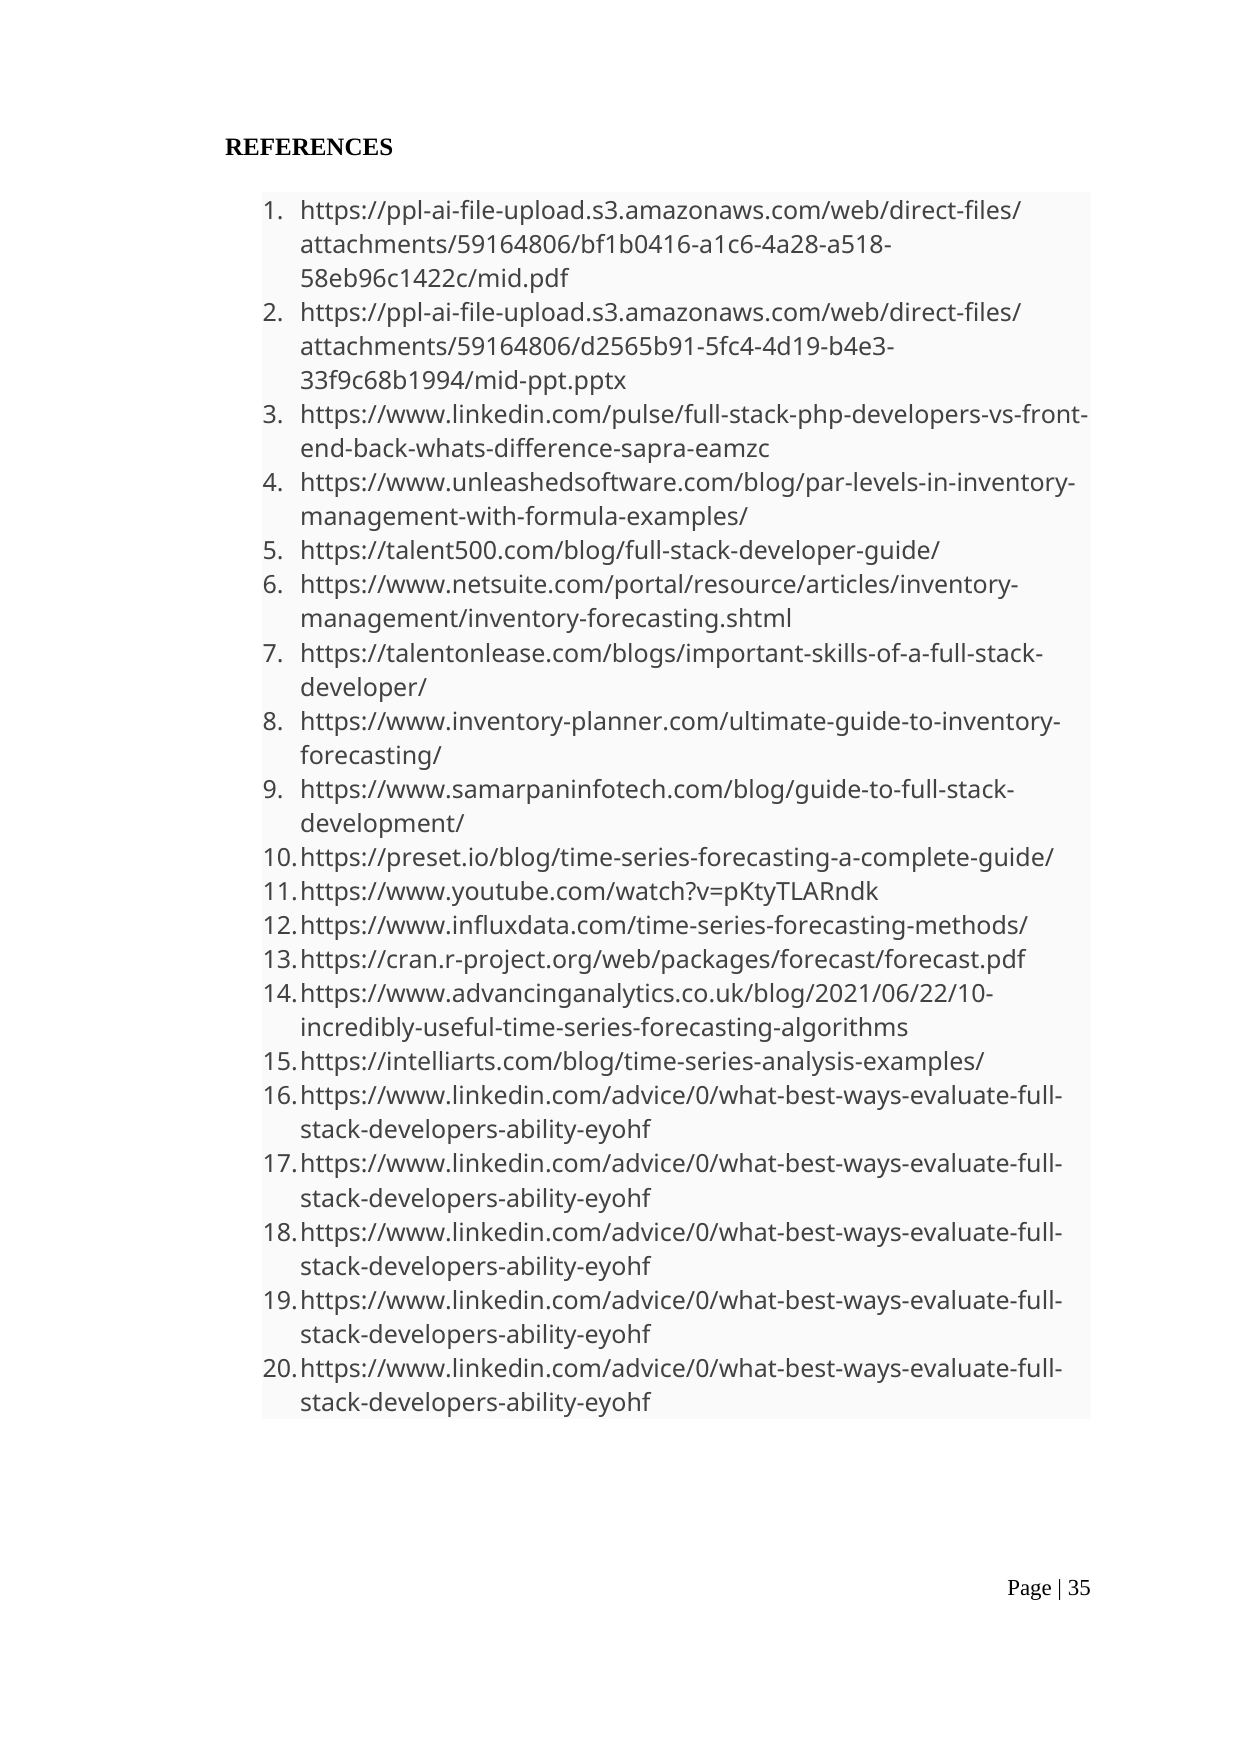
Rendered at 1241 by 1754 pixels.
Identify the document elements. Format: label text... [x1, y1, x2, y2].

list https://www.linkedin.com/advice/0/what-best-ways-evaluate-full-stack-developers-ability-eyohf [262, 1351, 1091, 1419]
list https://www.inventory-planner.com/ultimate-guide-to-inventory-forecasting/ [262, 703, 1091, 771]
text REFERENCES [225, 132, 1091, 161]
list https://www.linkedin.com/advice/0/what-best-ways-evaluate-full-stack-developers-ability-eyohf [262, 1214, 1091, 1282]
list https://www.linkedin.com/pulse/full-stack-php-developers-vs-front-end-back-whats-difference-sapra-eamzc [262, 397, 1091, 465]
list https://talentonlease.com/blogs/important-skills-of-a-full-stack-developer/ [262, 635, 1091, 703]
list https://talent500.com/blog/full-stack-developer-guide/ [262, 533, 1091, 567]
list https://ppl-ai-file-upload.s3.amazonaws.com/web/direct-files/attachments/59164806/d2565b91-5fc4-4d19-b4e3-33f9c68b1994/mid-ppt.pptx [262, 294, 1091, 397]
list https://cran.r-project.org/web/packages/forecast/forecast.pdf [262, 942, 1091, 976]
list https://www.unleashedsoftware.com/blog/par-levels-in-inventory-management-with-formula-examples/ [262, 465, 1091, 533]
list https://ppl-ai-file-upload.s3.amazonaws.com/web/direct-files/attachments/59164806/bf1b0416-a1c6-4a28-a518-58eb96c1422c/mid.pdf [262, 192, 1091, 294]
list https://www.influxdata.com/time-series-forecasting-methods/ [262, 908, 1091, 942]
list https://www.linkedin.com/advice/0/what-best-ways-evaluate-full-stack-developers-ability-eyohf [262, 1078, 1091, 1146]
list https://www.advancinganalytics.co.uk/blog/2021/06/22/10-incredibly-useful-time-series-forecasting-algorithms [262, 976, 1091, 1044]
list https://www.samarpaninfotech.com/blog/guide-to-full-stack-development/ [262, 771, 1091, 839]
list https://www.youtube.com/watch?v=pKtyTLARndk [262, 874, 1091, 908]
list https://preset.io/blog/time-series-forecasting-a-complete-guide/ [262, 839, 1091, 874]
list https://www.netsuite.com/portal/resource/articles/inventory-management/inventory-forecasting.shtml [262, 567, 1091, 635]
list https://www.linkedin.com/advice/0/what-best-ways-evaluate-full-stack-developers-ability-eyohf [262, 1146, 1091, 1214]
list https://intelliarts.com/blog/time-series-analysis-examples/ [262, 1044, 1091, 1078]
list https://www.linkedin.com/advice/0/what-best-ways-evaluate-full-stack-developers-ability-eyohf [262, 1282, 1091, 1351]
